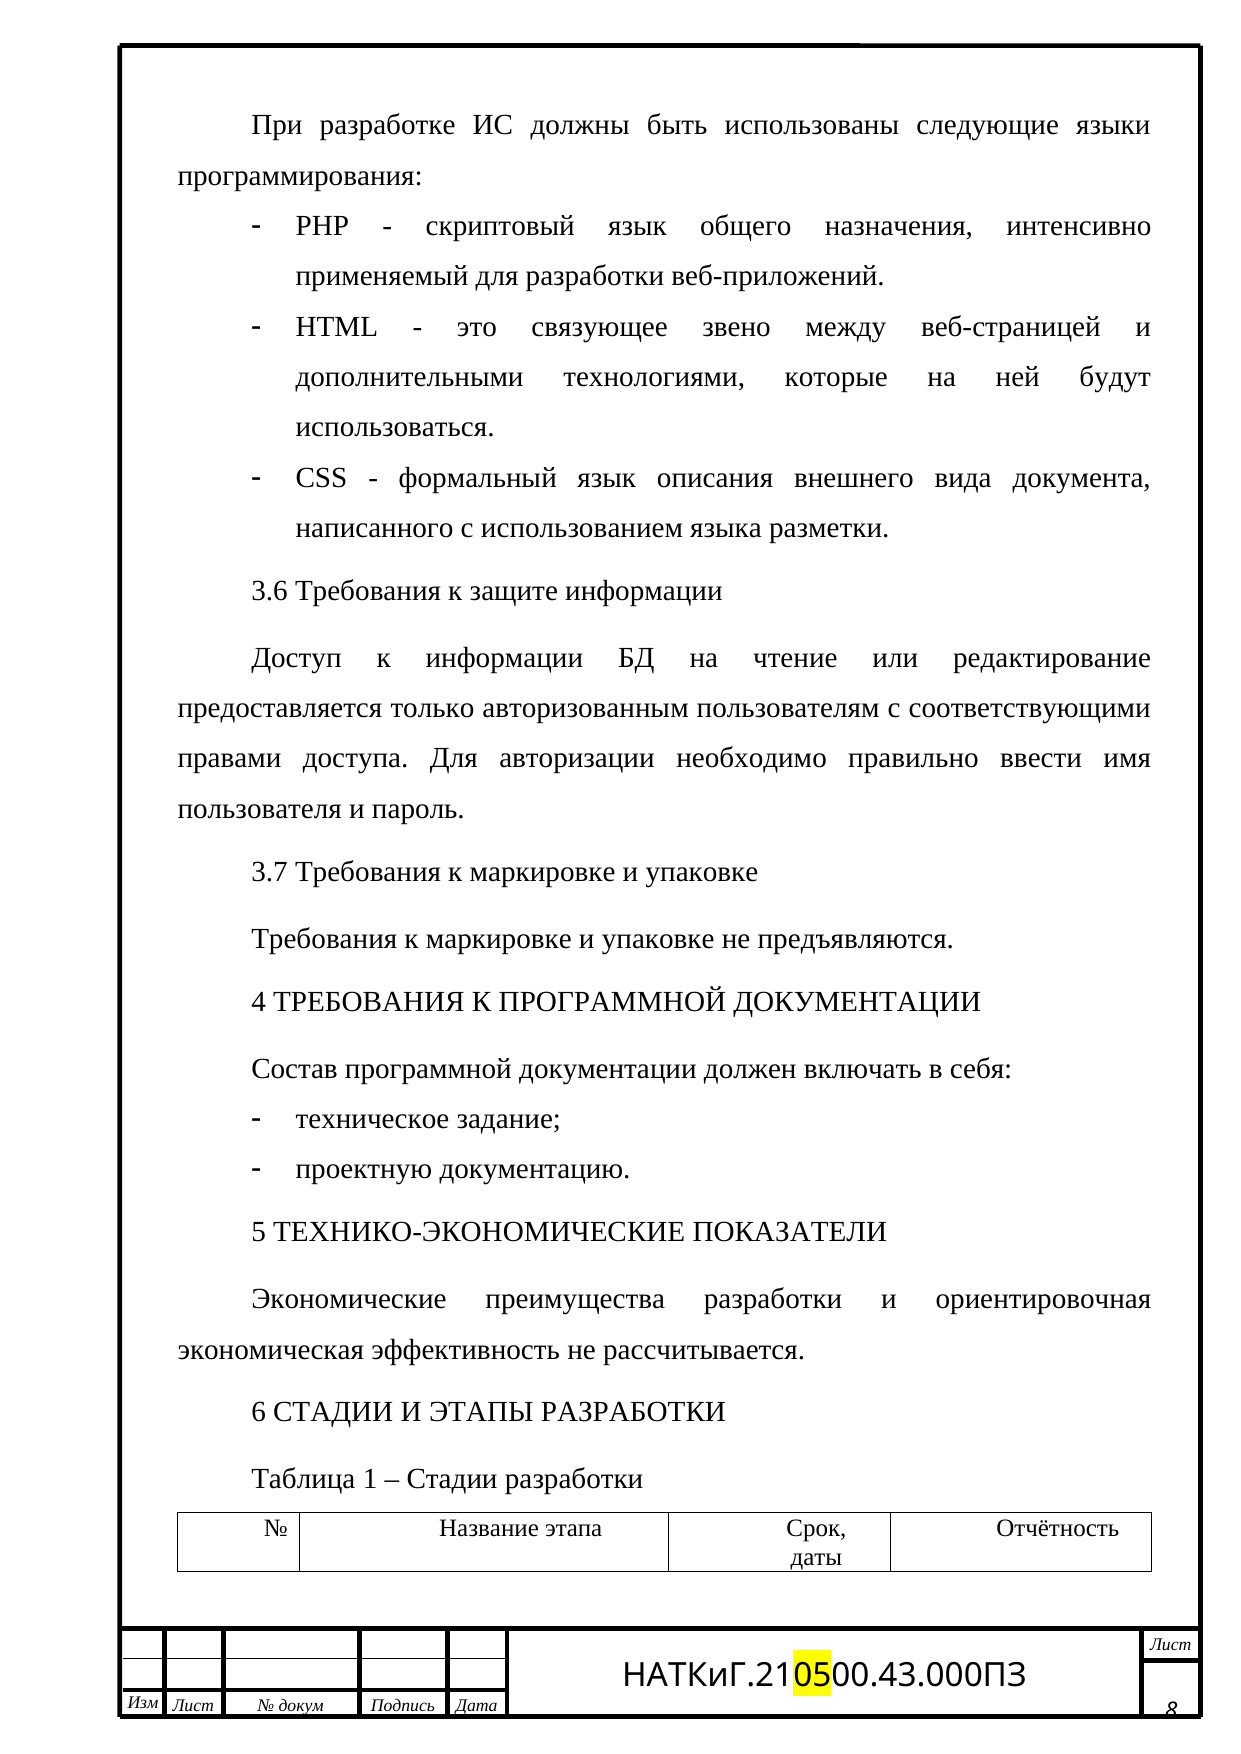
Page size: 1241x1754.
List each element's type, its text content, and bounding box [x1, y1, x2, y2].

text 3.6 Требования к защите информации [177, 573, 1152, 606]
list техническое задание; [251, 1101, 1152, 1135]
text Таблица 1 – Стадии разработки [177, 1462, 1137, 1495]
text Экономические преимущества разработки и ориентировочная экономическая эффективность не рассчитывается. [177, 1281, 1152, 1365]
text 5 ТЕХНИКО-ЭКОНОМИЧЕСКИЕ ПОКАЗАТЕЛИ [177, 1214, 1152, 1248]
table_header Срок, даты [669, 1513, 890, 1571]
table_header Название этапа [300, 1513, 668, 1571]
text Доступ к информации БД на чтение или редактирование предоставляется только авторизованным пользователям с соответствующими правами доступа. Для авторизации необходимо правильно ввести имя пользователя и пароль. [177, 640, 1152, 824]
list проектную документацию. [251, 1151, 1152, 1185]
table_header № [178, 1513, 299, 1571]
text 3.7 Требования к маркировке и упаковке [177, 854, 1152, 887]
list CSS - формальный язык описания внешнего вида документа, написанного с использованием языка разметки. [251, 460, 1152, 544]
text Требования к маркировке и упаковке не предъявляются. [177, 921, 1152, 954]
text Состав программной документации должен включать в себя: [177, 1051, 1152, 1084]
list PHP - скриптовый язык общего назначения, интенсивно применяемый для разработки веб-приложений. [251, 208, 1152, 292]
text 6 СТАДИИ И ЭТАПЫ РАЗРАБОТКИ [177, 1394, 1152, 1428]
list HTML - это связующее звено между веб-страницей и дополнительными технологиями, которые на ней будут использоваться. [251, 309, 1152, 443]
text 4 ТРЕБОВАНИЯ К ПРОГРАММНОЙ ДОКУМЕНТАЦИИ [177, 984, 1152, 1017]
text При разработке ИС должны быть использованы следующие языки программирования: [177, 107, 1152, 191]
table_header Отчётность [891, 1513, 1151, 1571]
